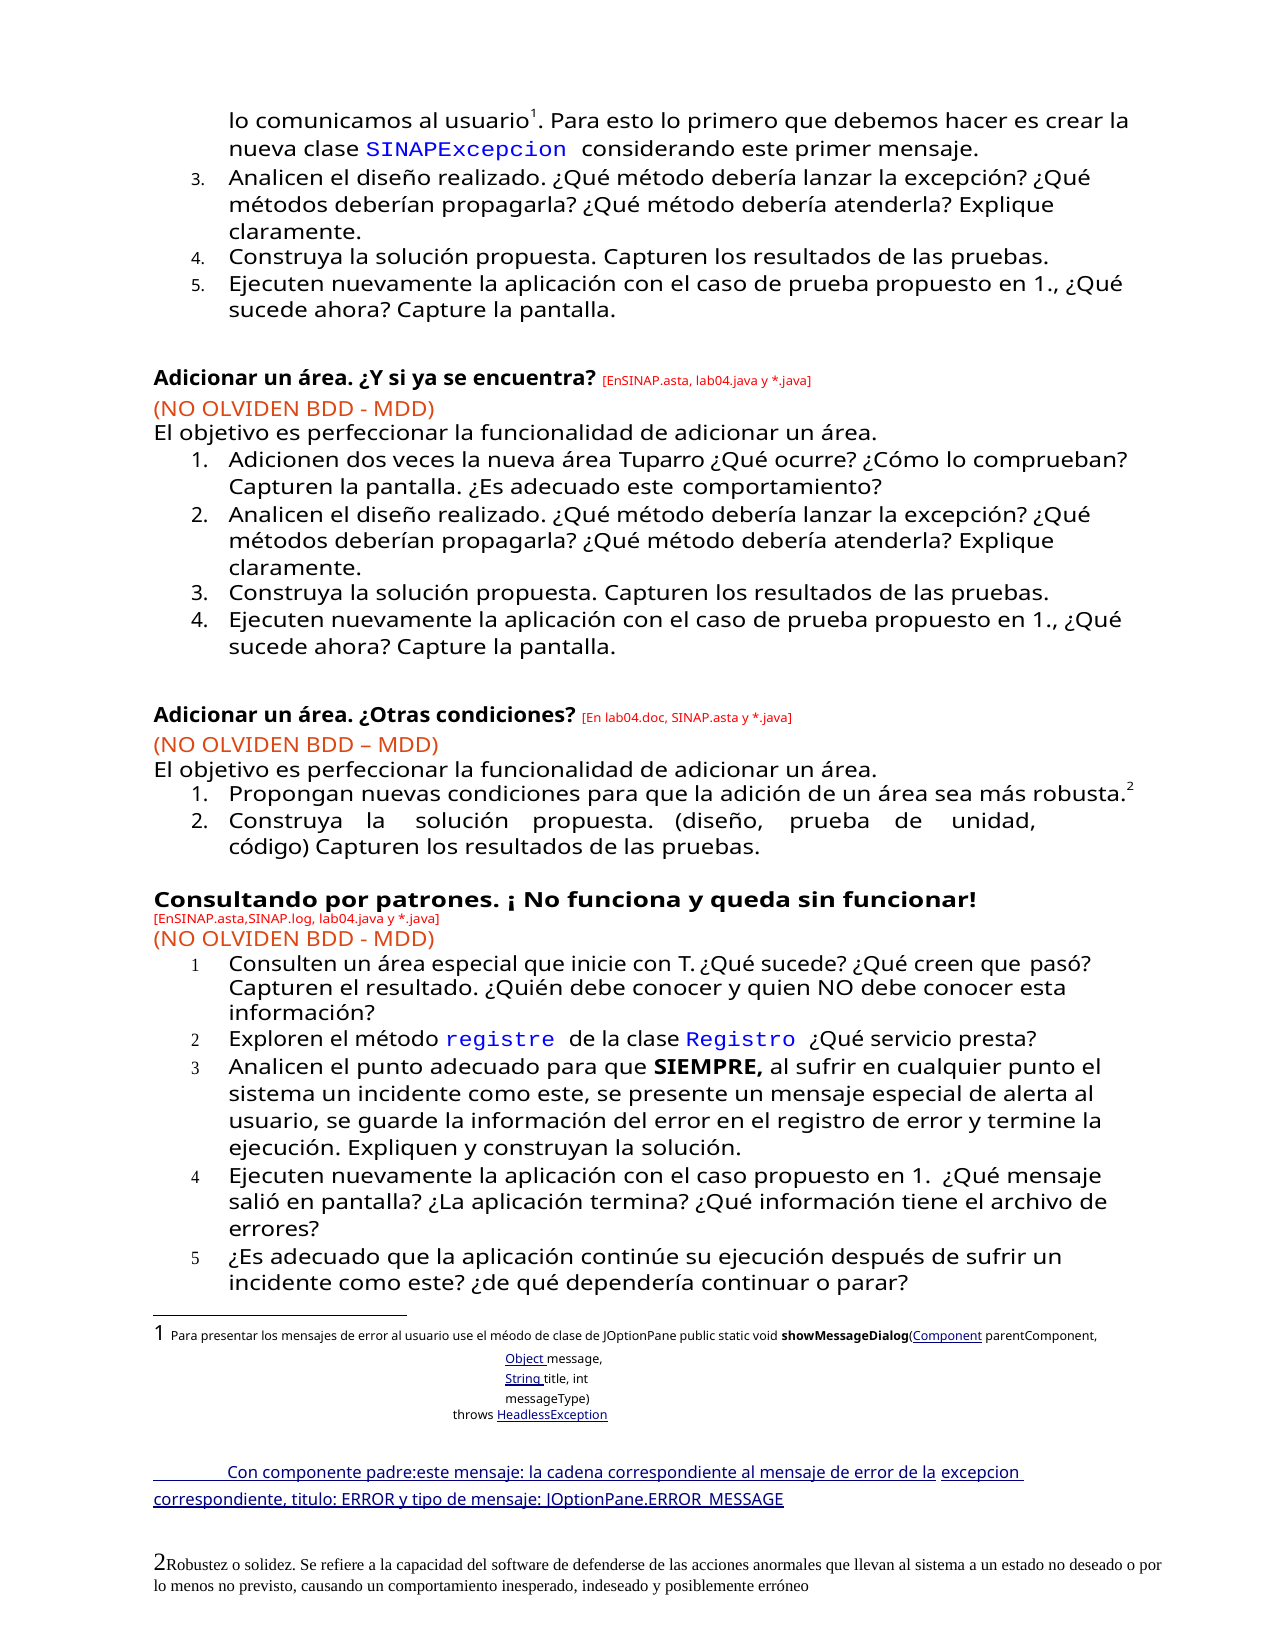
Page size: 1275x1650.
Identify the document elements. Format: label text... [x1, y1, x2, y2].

text [EnSINAP.asta,SINAP.log, lab04.java y *.java] [153, 913, 1181, 927]
text El objetivo es perfeccionar la funcionalidad de adicionar un área. [153, 758, 1181, 782]
text  Ejecuten nuevamente la aplicación con el caso propuesto en 1. ¿Qué mensaje salió en pantalla? ¿La aplicación termina? ¿Qué información tiene el archivo de errores? [191, 1162, 1137, 1243]
text  Exploren el método registre de la clase Registro ¿Qué servicio presta? [191, 1025, 1181, 1052]
text Adicionar un área. ¿Otras condiciones? [En lab04.doc, SINAP.asta y *.java] [153, 700, 1181, 728]
list Propongan nuevas condiciones para que la adición de un área sea más robusta.2 [191, 782, 1181, 806]
text (NO OLVIDEN BDD - MDD) [153, 927, 1181, 951]
text (NO OLVIDEN BDD – MDD) [153, 733, 1181, 758]
list Adicionen dos veces la nueva área Tuparro ¿Qué ocurre? ¿Cómo lo comprueban? Capturen la pantalla. ¿Es adecuado este comportamiento? [191, 446, 1169, 500]
list Ejecuten nuevamente la aplicación con el caso de prueba propuesto en 1., ¿Qué sucede ahora? Capture la pantalla. [191, 606, 1169, 661]
text 1 Para presentar los mensajes de error al usuario use el méodo de clase de JOptionPane public static void showMessageDialog(Component parentComponent, [153, 1318, 1167, 1347]
text 2Robustez o solidez. Se refiere a la capacidad del software de defenderse de las acciones anormales que llevan al sistema a un estado no deseado o por lo menos no previsto, causando un comportamiento inesperado, indeseado y posiblemente erróneo [153, 1547, 1167, 1595]
list Analicen el diseño realizado. ¿Qué método debería lanzar la excepción? ¿Qué métodos deberían propagarla? ¿Qué método debería atenderla? Explique claramente. [191, 501, 1168, 582]
text  Consulten un área especial que inicie con T. ¿Qué sucede? ¿Qué creen que pasó? [191, 951, 1181, 976]
list Construya la solución propuesta. Capturen los resultados de las pruebas. [191, 246, 1181, 269]
list Construya la solución propuesta. Capturen los resultados de las pruebas. [191, 582, 1181, 606]
text  Analicen el punto adecuado para que SIEMPRE, al sufrir en cualquier punto el sistema un incidente como este, se presente un mensaje especial de alerta al usuario, se guarde la información del error en el registro de error y termine la ejecución. Expliquen y construyan la solución. [191, 1053, 1154, 1161]
text throws HeadlessException [453, 1409, 1181, 1422]
text Capturen el resultado. ¿Quién debe conocer y quien NO debe conocer esta información? [228, 976, 1181, 1025]
text El objetivo es perfeccionar la funcionalidad de adicionar un área. [153, 421, 1181, 446]
list Analicen el diseño realizado. ¿Qué método debería lanzar la excepción? ¿Qué métodos deberían propagarla? ¿Qué método debería atenderla? Explique claramente. [191, 163, 1168, 246]
text (NO OLVIDEN BDD - MDD) [153, 397, 1181, 421]
list Ejecuten nuevamente la aplicación con el caso de prueba propuesto en 1., ¿Qué sucede ahora? Capture la pantalla. [191, 270, 1148, 324]
text Con componente padre:este mensaje: la cadena correspondiente al mensaje de error de la excepcion correspondiente, titulo: ERROR y tipo de mensaje: JOptionPane.ERROR_MESSAGE [153, 1461, 1100, 1510]
text Object message, String title, int messageType) [505, 1350, 626, 1407]
list Construya la solución propuesta. (diseño, prueba de unidad, código) Capturen los resultados de las pruebas. [191, 807, 1137, 861]
subtitle Consultando por patrones. ¡ No funciona y queda sin funcionar! [153, 889, 1181, 913]
text Adicionar un área. ¿Y si ya se encuentra? [EnSINAP.asta, lab04.java y *.java] [153, 363, 1181, 392]
text  ¿Es adecuado que la aplicación continúe su ejecución después de sufrir un incidente como este? ¿de qué dependería continuar o parar? [191, 1243, 1111, 1297]
text lo comunicamos al usuario1. Para esto lo primero que debemos hacer es crear la nueva clase SINAPExcepcion considerando este primer mensaje. [228, 105, 1181, 163]
